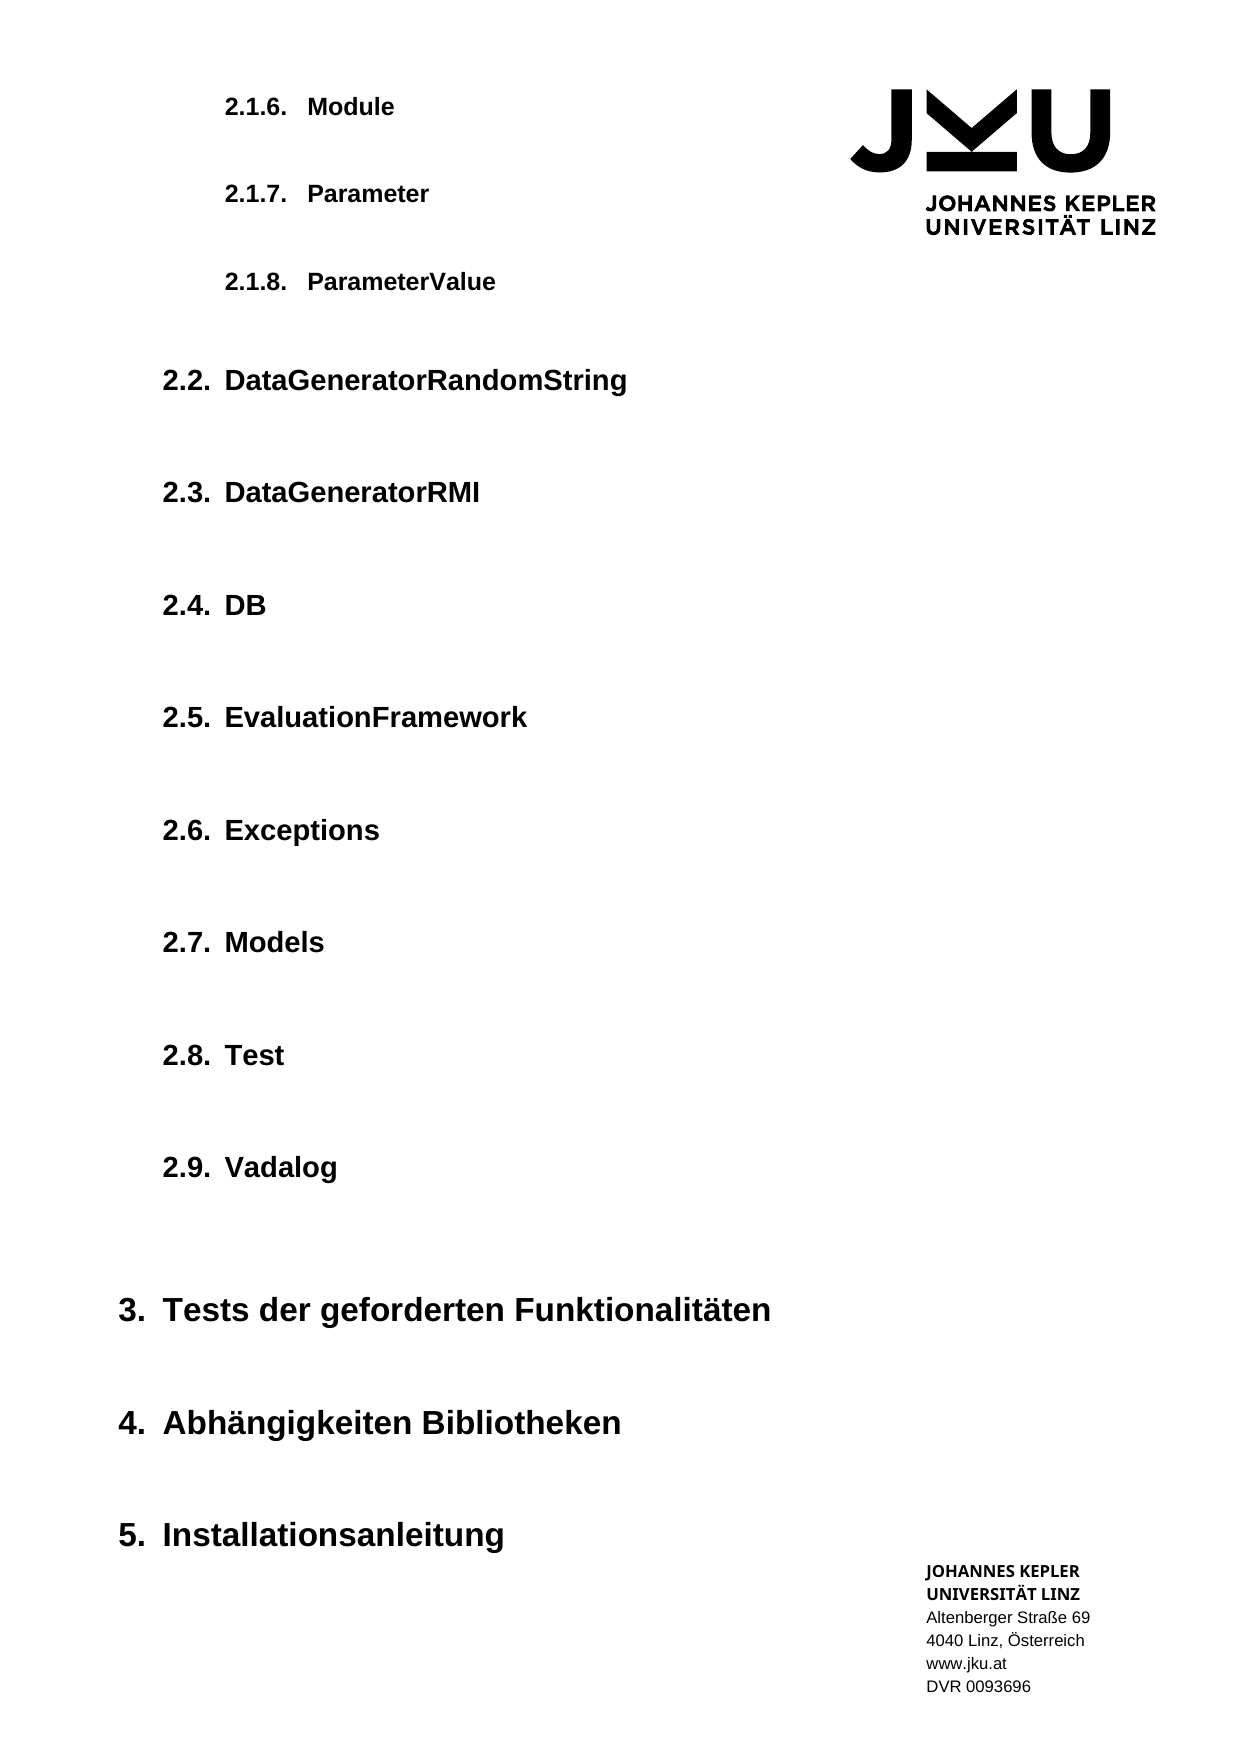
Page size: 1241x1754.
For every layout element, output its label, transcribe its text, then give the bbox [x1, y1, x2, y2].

subtitle Models [162, 928, 844, 959]
subtitle Abhängigkeiten Bibliotheken [118, 1409, 844, 1440]
subtitle Tests der geforderten Funktionalitäten [118, 1297, 844, 1328]
subtitle DB [162, 590, 844, 622]
subtitle DataGeneratorRMI [162, 478, 844, 509]
subtitle Installationsanleitung [118, 1522, 844, 1553]
subtitle Module [224, 90, 844, 122]
subtitle ParameterValue [224, 265, 844, 297]
subtitle Exceptions [162, 815, 844, 847]
subtitle Parameter [224, 178, 844, 209]
subtitle Test [162, 1040, 844, 1072]
subtitle DataGeneratorRandomString [162, 365, 844, 397]
subtitle Vadalog [162, 1153, 844, 1184]
subtitle EvaluationFramework [162, 703, 844, 734]
